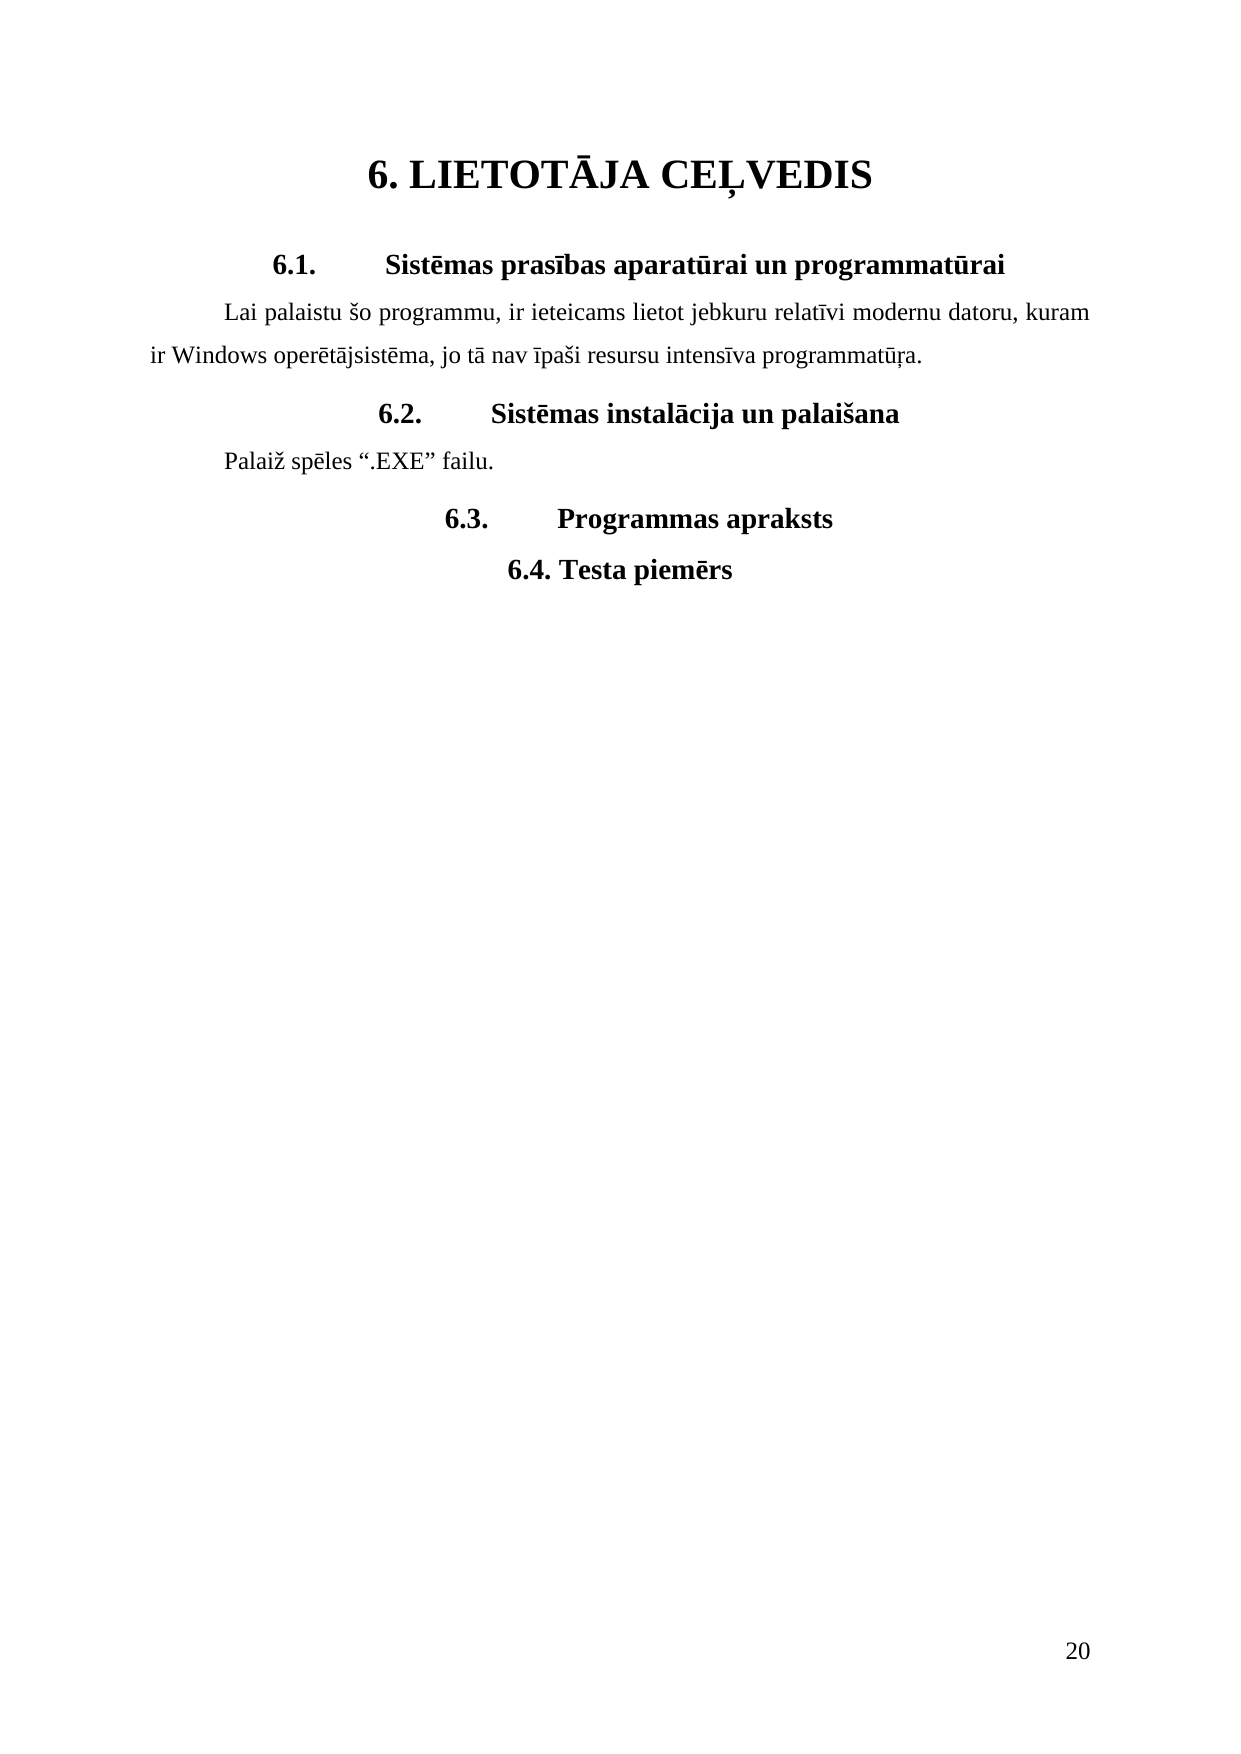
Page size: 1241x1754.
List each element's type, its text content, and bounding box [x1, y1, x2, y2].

subtitle 6. LIETOTĀJA CEĻVEDIS [150, 150, 1090, 198]
subtitle Sistēmas instalācija un palaišana [187, 396, 1090, 429]
subtitle Sistēmas prasības aparatūrai un programmatūrai [187, 247, 1090, 280]
text Palaiž spēles “.EXE” failu. [150, 446, 1090, 475]
text Lai palaistu šo programmu, ir ieteicams lietot jebkuru relatīvi modernu datoru, kuram ir Windows operētājsistēma, jo tā nav īpaši resursu intensīva programmatūŗa. [150, 297, 1090, 369]
subtitle Programmas apraksts [187, 502, 1090, 535]
subtitle 6.4. Testa piemērs [150, 552, 1090, 585]
